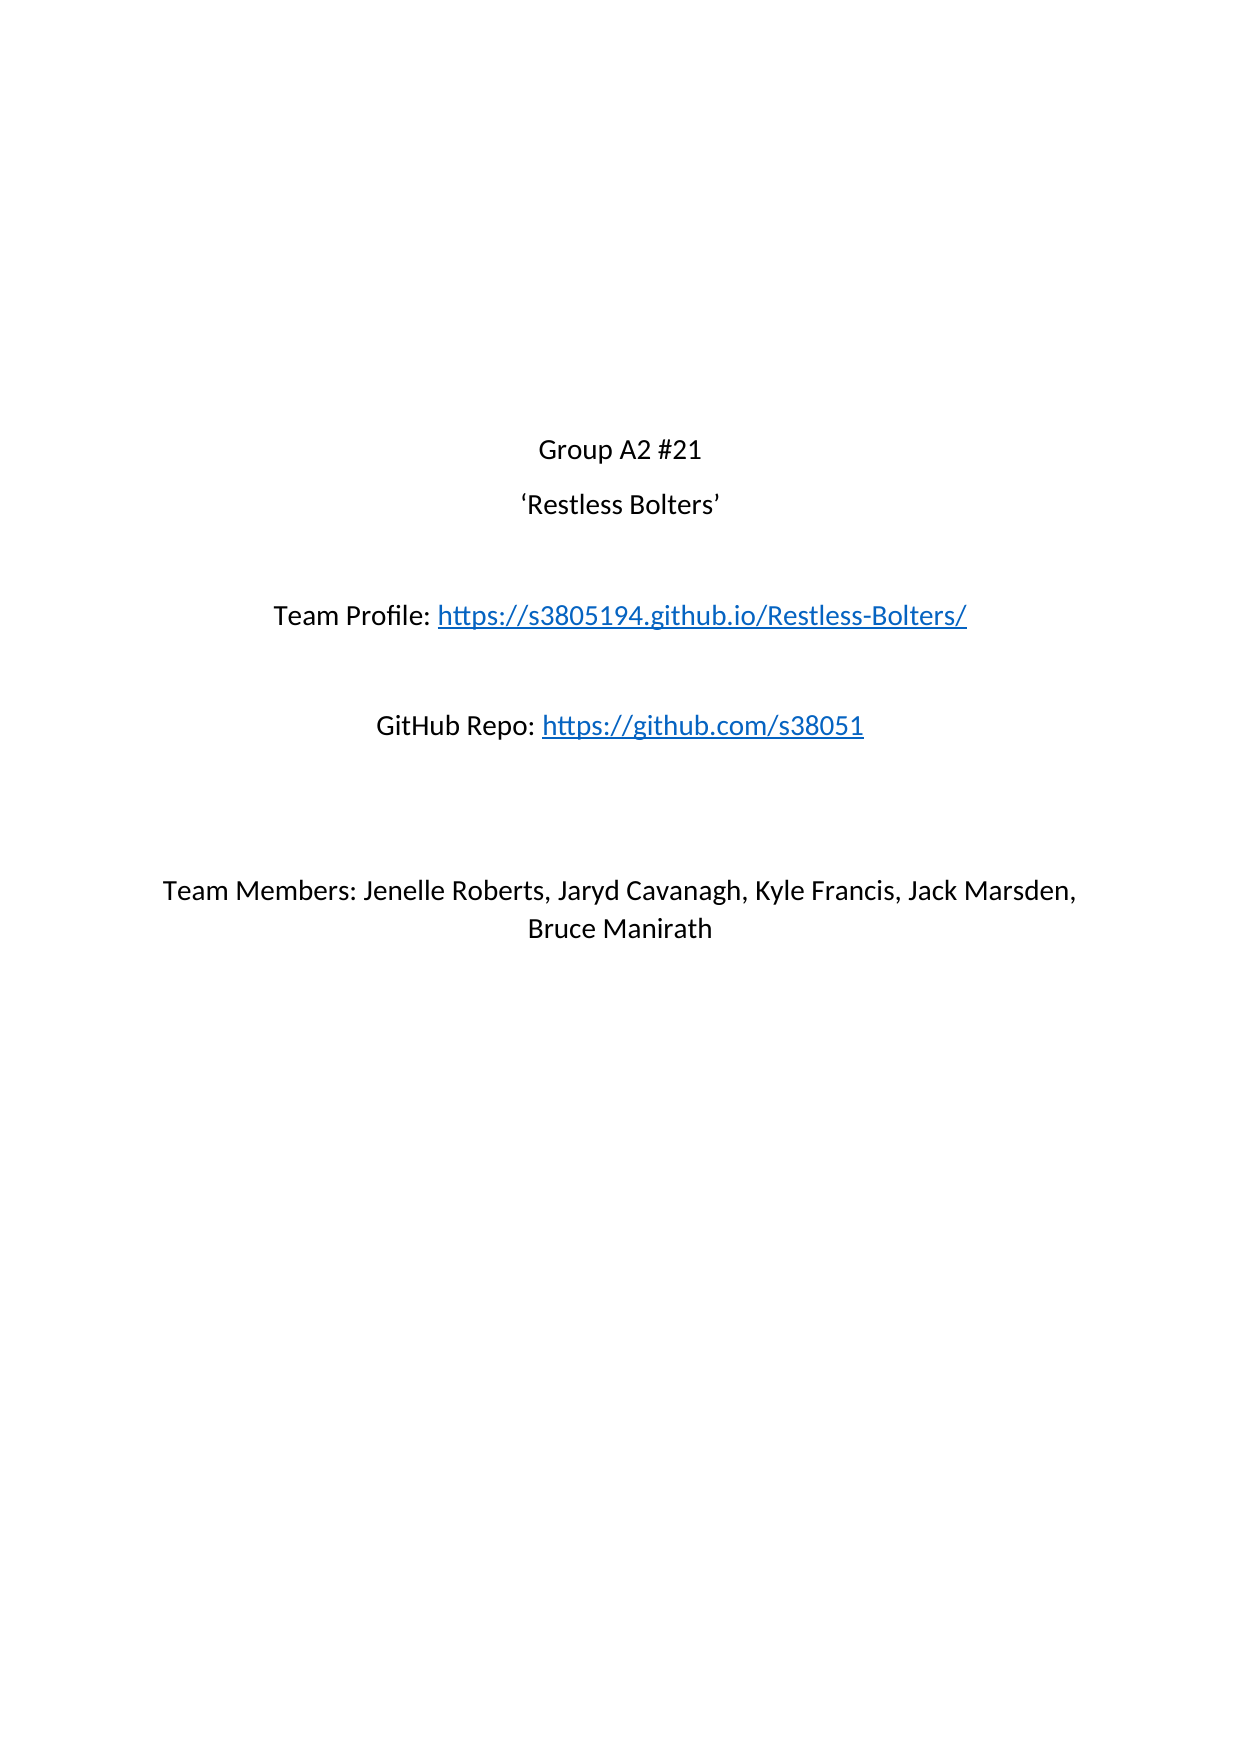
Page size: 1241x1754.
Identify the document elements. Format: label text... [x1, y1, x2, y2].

text Group A2 #21 [150, 431, 1090, 467]
text Team Members: Jenelle Roberts, Jaryd Cavanagh, Kyle Francis, Jack Marsden, Bruce Manirath [150, 872, 1090, 946]
text ‘Restless Bolters’ [150, 486, 1090, 522]
text GitHub Repo: https://github.com/s38051 [150, 707, 1090, 742]
text Team Profile: https://s3805194.github.io/Restless-Bolters/ [150, 597, 1090, 632]
